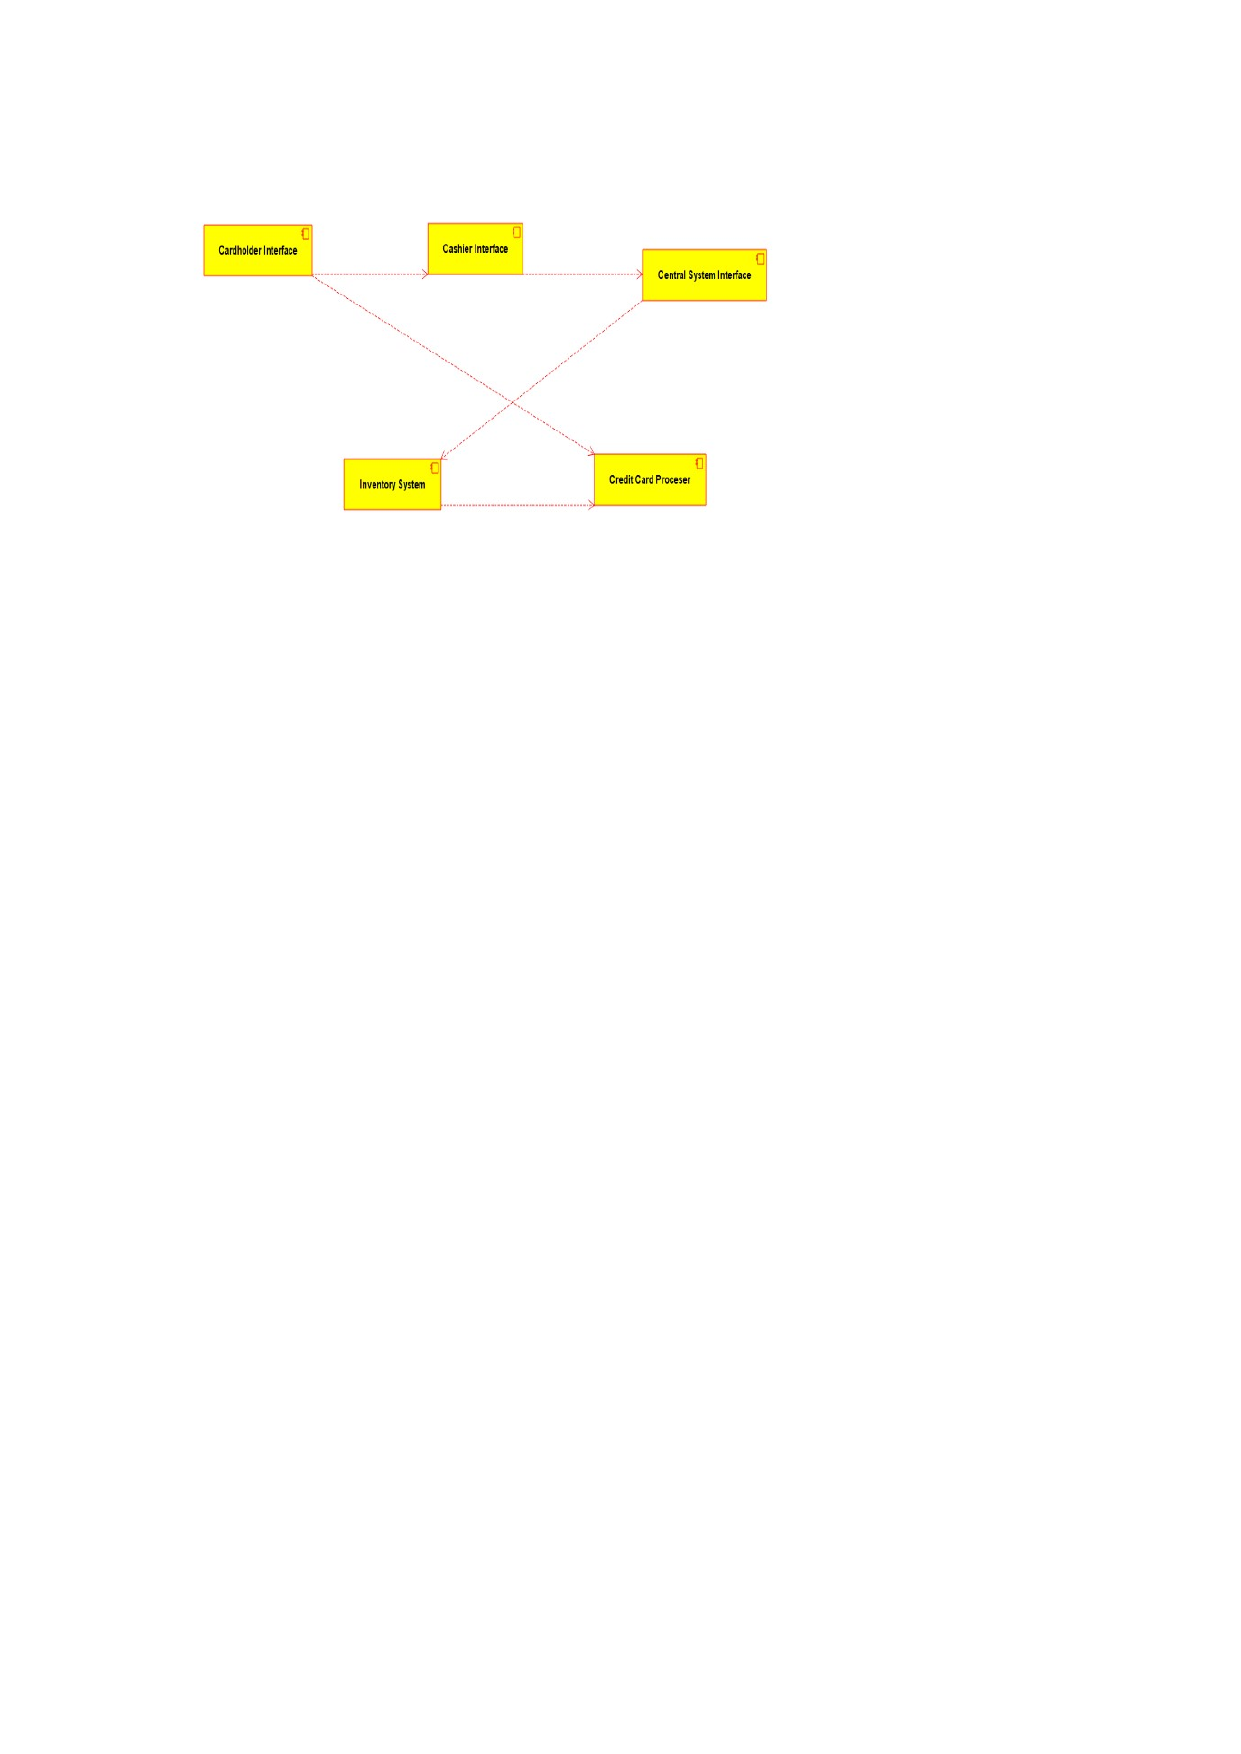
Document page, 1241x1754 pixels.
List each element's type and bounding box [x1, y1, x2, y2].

picture [150, 150, 811, 527]
